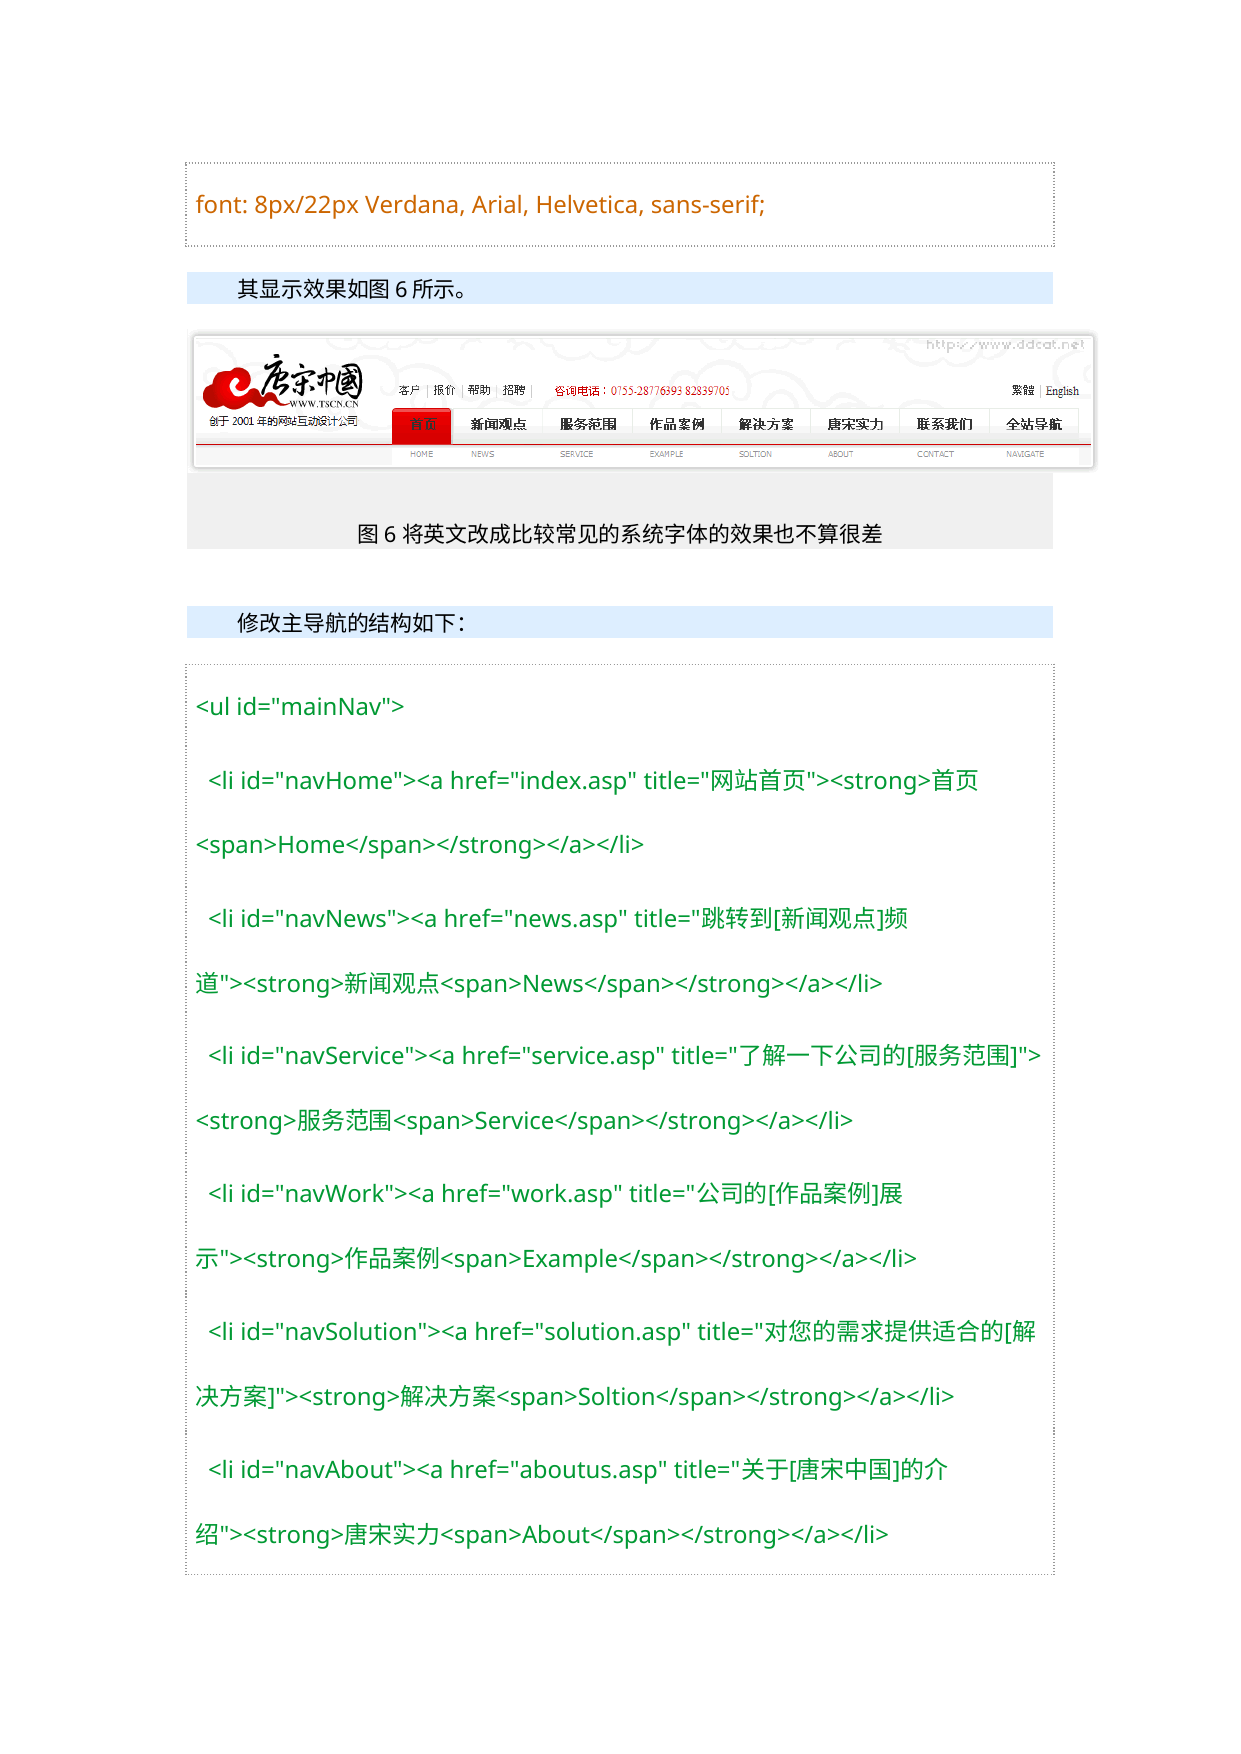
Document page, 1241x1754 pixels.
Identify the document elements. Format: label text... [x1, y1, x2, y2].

text 其显示效果如图6所示。 [187, 272, 1053, 304]
text <li id="navHome"><a href="index.asp" title="网站首页"><strong>首页<span>Home</span></strong></a></li> [185, 736, 1055, 874]
text <li id="navNews"><a href="news.asp" title="跳转到[新闻观点]频道"><strong>新闻观点<span>News</span></strong></a></li> [185, 874, 1055, 1012]
text <li id="navAbout"><a href="aboutus.asp" title="关于[唐宋中国]的介绍"><strong>唐宋实力<span>About</span></strong></a></li> [185, 1425, 1055, 1575]
text <ul id="mainNav"> [185, 663, 1055, 736]
text 图6 将英文改成比较常见的系统字体的效果也不算很差 [187, 517, 1053, 549]
picture [187, 329, 1099, 473]
text <li id="navService"><a href="service.asp" title="了解一下公司的[服务范围]"><strong>服务范围<span>Service</span></strong></a></li> [185, 1012, 1055, 1150]
text font: 8px/22px Verdana, Arial, Helvetica, sans-serif; [185, 162, 1055, 247]
text 修改主导航的结构如下： [187, 606, 1053, 638]
text <li id="navWork"><a href="work.asp" title="公司的[作品案例]展示"><strong>作品案例<span>Example</span></strong></a></li> [185, 1150, 1055, 1288]
text <li id="navSolution"><a href="solution.asp" title="对您的需求提供适合的[解决方案]"><strong>解决方案<span>Soltion</span></strong></a></li> [185, 1288, 1055, 1425]
